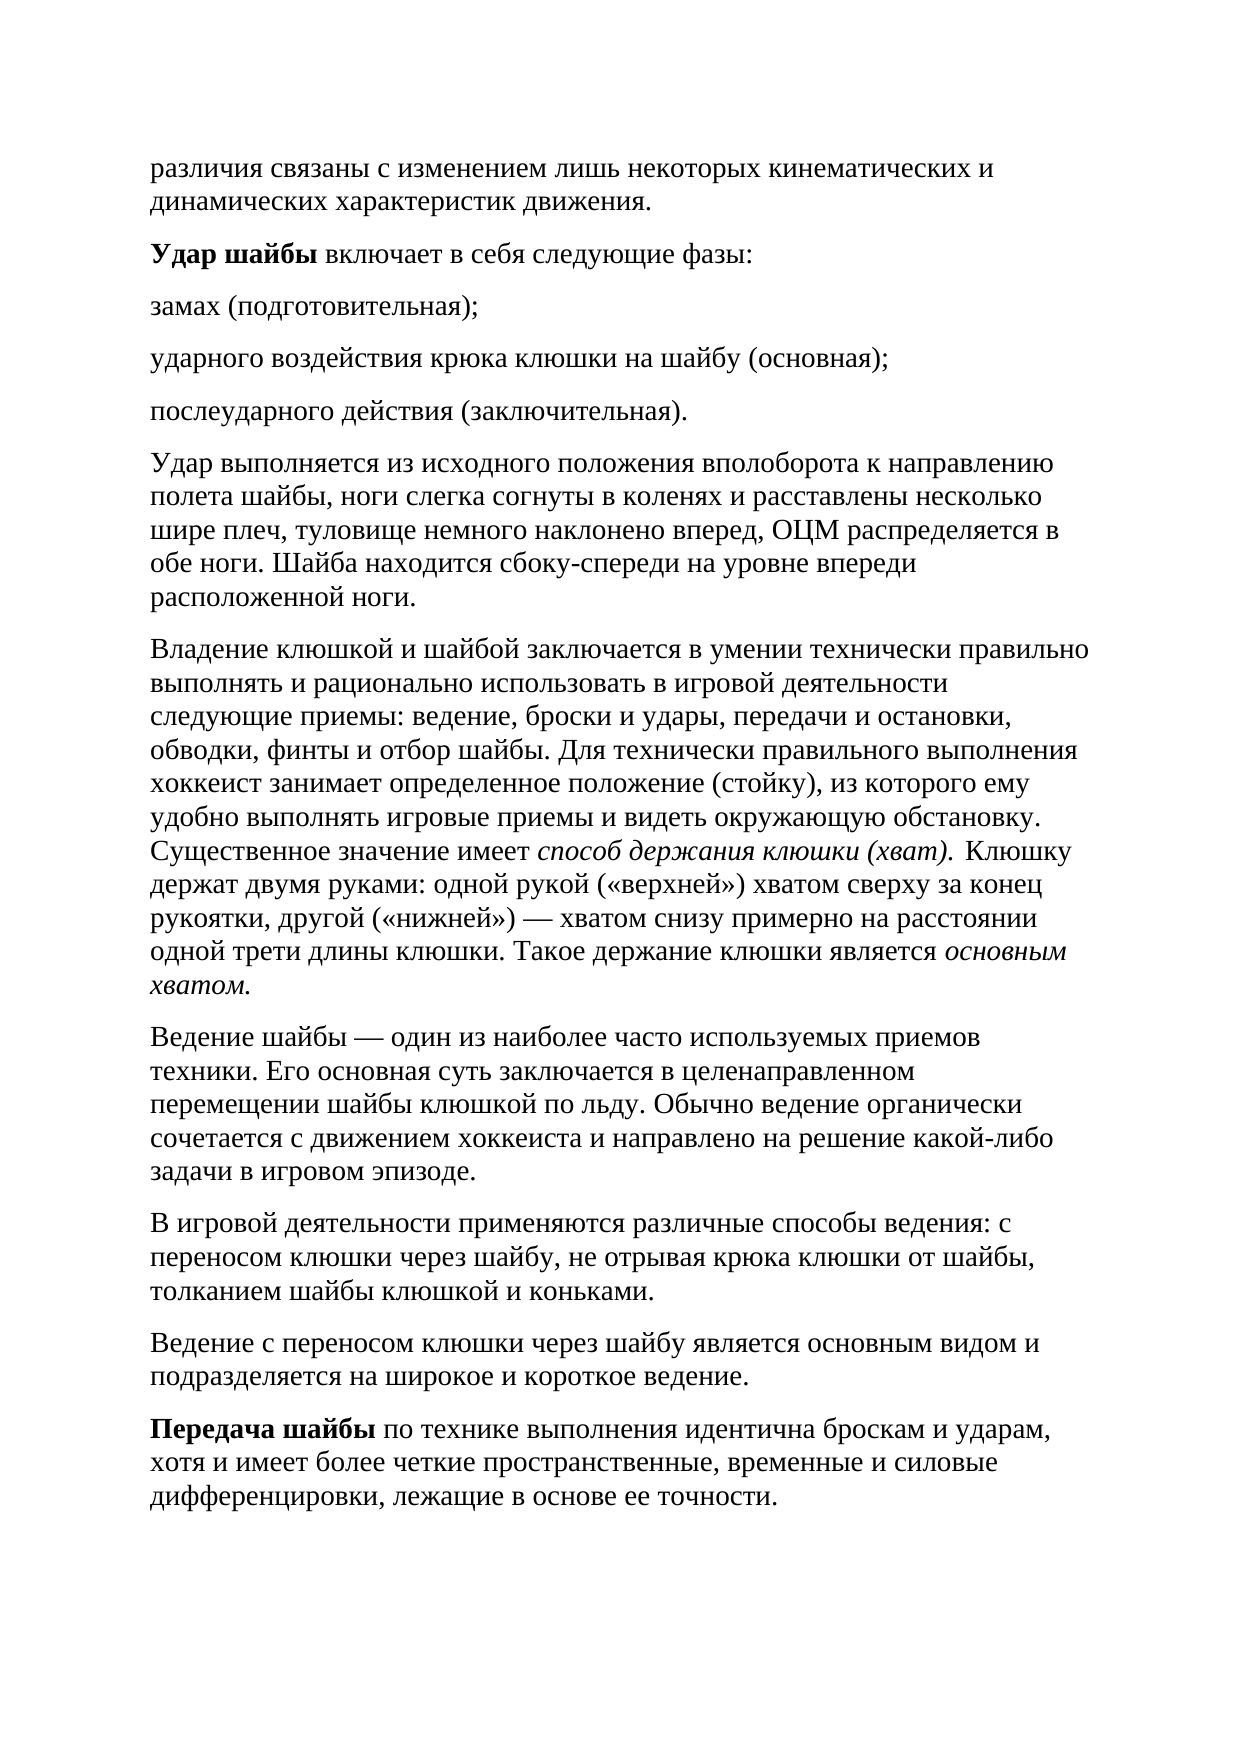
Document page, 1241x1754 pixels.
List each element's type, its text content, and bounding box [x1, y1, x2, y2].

text Ведение с переносом клюшки через шайбу является основным видом и подразделяется на широкое и короткое ведение. [150, 1325, 1090, 1392]
text Передача шайбы по технике выполнения идентична броскам и ударам, хотя и имеет более четкие пространственные, временные и силовые дифференцировки, лежащие в основе ее точности. [150, 1411, 1090, 1511]
text Удар шайбы включает в себя следующие фазы: [150, 236, 1090, 269]
text Ведение шайбы — один из наиболее часто используемых приемов техники. Его основная суть заключается в целенаправленном перемещении шайбы клюшкой по льду. Обычно ведение органически сочетается с движением хоккеиста и направлено на решение какой-либо задачи в игровом эпизоде. [150, 1019, 1090, 1187]
text послеударного действия (заключительная). [150, 393, 1090, 426]
text замах (подготовительная); [150, 288, 1090, 322]
text Владение клюшкой и шайбой заключается в умении технически правильно выполнять и рационально использовать в игровой деятельности следующие приемы: ведение, броски и удары, передачи и остановки, обводки, финты и отбор шайбы. Для технически правильного выполнения хоккеист занимает определенное положение (стойку), из которого ему удобно выполнять игровые приемы и видеть окружающую обстановку. Существенное значение имеет способ держания клюшки (хват). Клюшку держат двумя руками: одной рукой («верхней») хватом сверху за конец рукоятки, другой («нижней») — хватом снизу примерно на расстоянии одной трети длины клюшки. Такое держание клюшки является основным хватом. [150, 631, 1090, 1000]
text В игровой деятельности применяются различные способы ведения: с переносом клюшки через шайбу, не отрывая крюка клюшки от шайбы, толканием шайбы клюшкой и коньками. [150, 1206, 1090, 1306]
text ударного воздействия крюка клюшки на шайбу (основная); [150, 340, 1090, 374]
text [150, 150, 1090, 217]
text Удар выполняется из исходного положения вполоборота к направлению полета шайбы, ноги слегка согнуты в коленях и расставлены несколько шире плеч, туловище немного наклонено вперед, ОЦМ распределяется в обе ноги. Шайба находится сбоку-спереди на уровне впереди расположенной ноги. [150, 445, 1090, 613]
